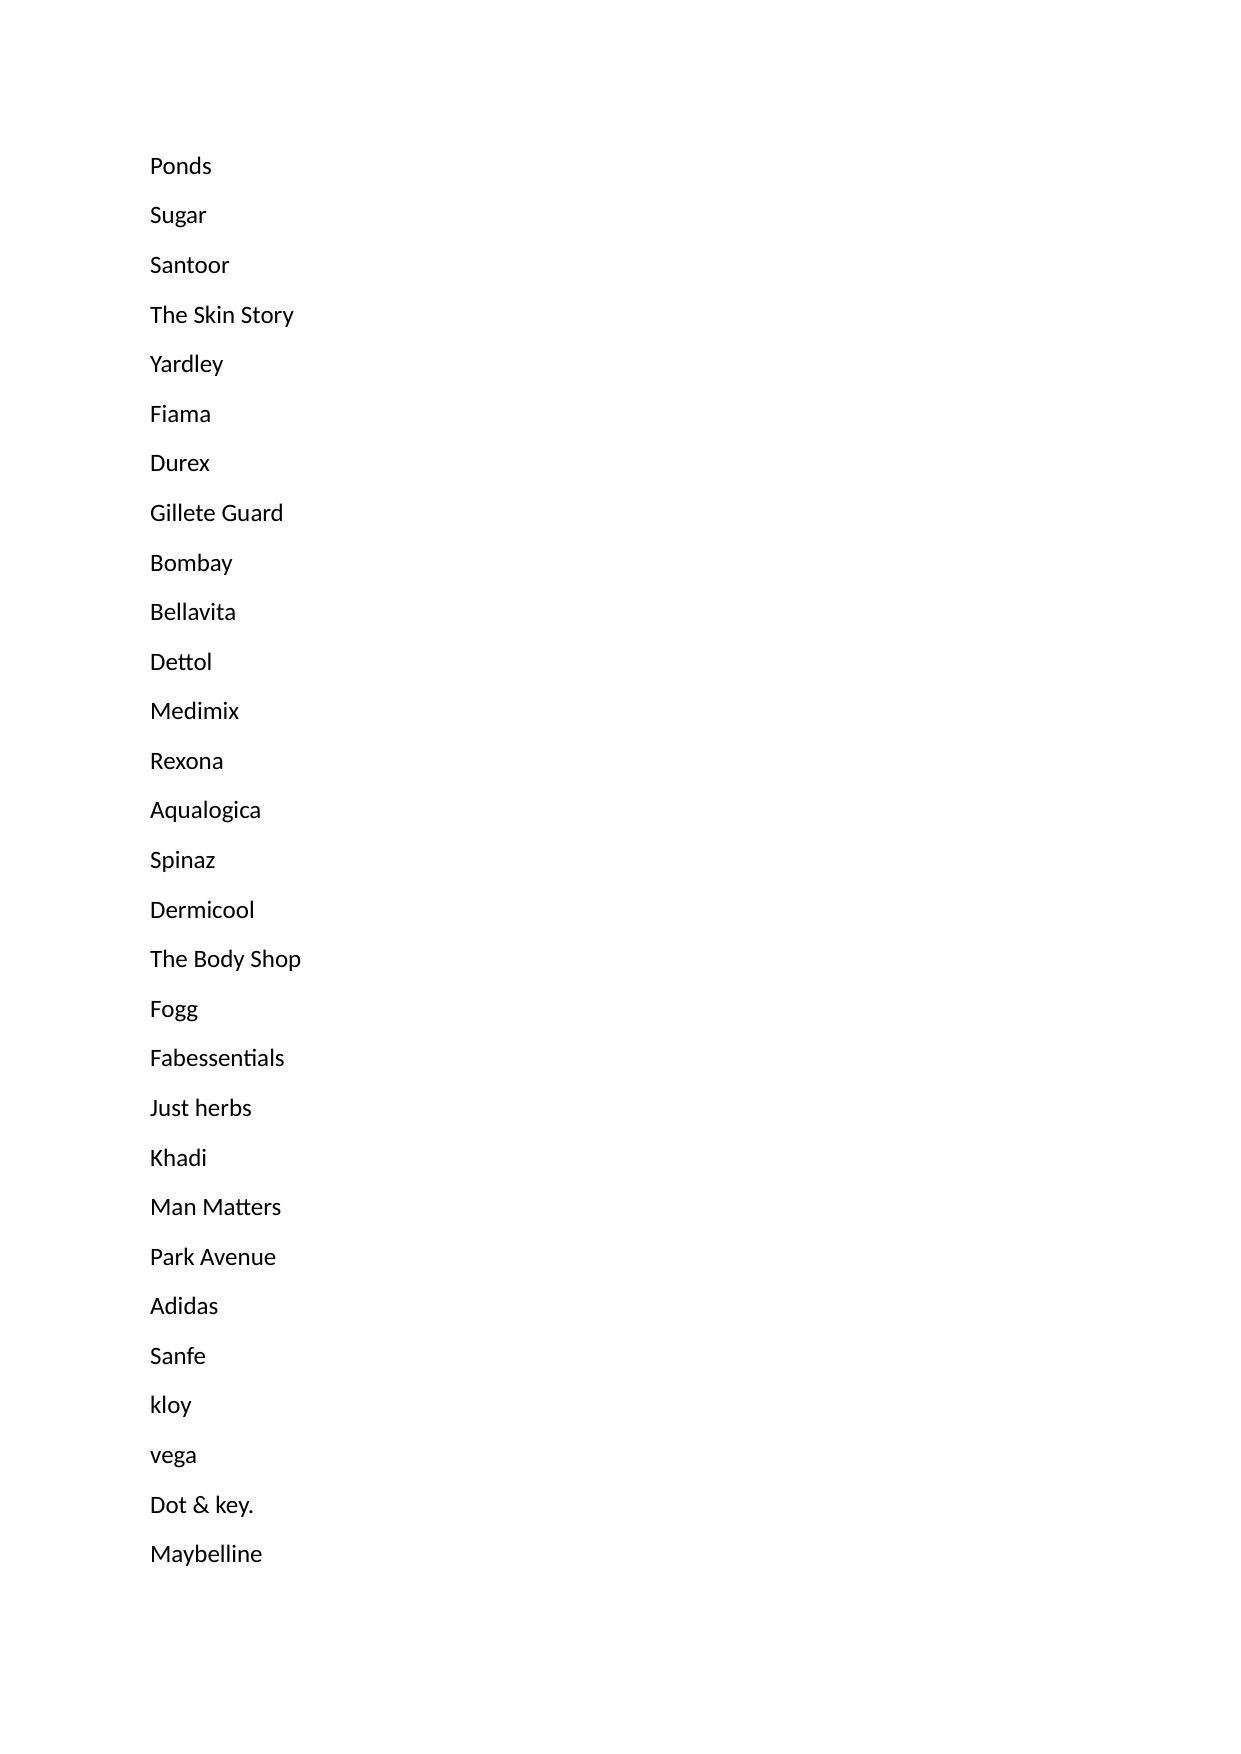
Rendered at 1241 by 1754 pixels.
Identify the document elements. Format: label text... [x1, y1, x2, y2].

text Dermicool [150, 894, 1090, 924]
text Fabessentials [150, 1042, 1090, 1073]
text Yardley [150, 348, 1090, 379]
text Park Avenue [150, 1241, 1090, 1271]
text Bellavita [150, 596, 1090, 627]
text Medimix [150, 695, 1090, 726]
text Fogg [150, 993, 1090, 1023]
text Spinaz [150, 844, 1090, 875]
text Aqualogica [150, 794, 1090, 825]
text Dot & key. [150, 1489, 1090, 1519]
text Ponds [150, 150, 1090, 181]
text Sanfe [150, 1340, 1090, 1371]
text Dettol [150, 646, 1090, 676]
text Bombay [150, 547, 1090, 577]
text Gillete Guard [150, 497, 1090, 528]
text Fiama [150, 398, 1090, 428]
text Sugar [150, 199, 1090, 230]
text Santoor [150, 249, 1090, 280]
text Maybelline [150, 1538, 1090, 1569]
text Rexona [150, 745, 1090, 776]
text Adidas [150, 1290, 1090, 1321]
text kloy [150, 1389, 1090, 1420]
text Khadi [150, 1142, 1090, 1172]
text Just herbs [150, 1092, 1090, 1123]
text The Body Shop [150, 943, 1090, 974]
text Man Matters [150, 1191, 1090, 1222]
text Durex [150, 447, 1090, 478]
text vega [150, 1439, 1090, 1470]
text The Skin Story [150, 299, 1090, 329]
